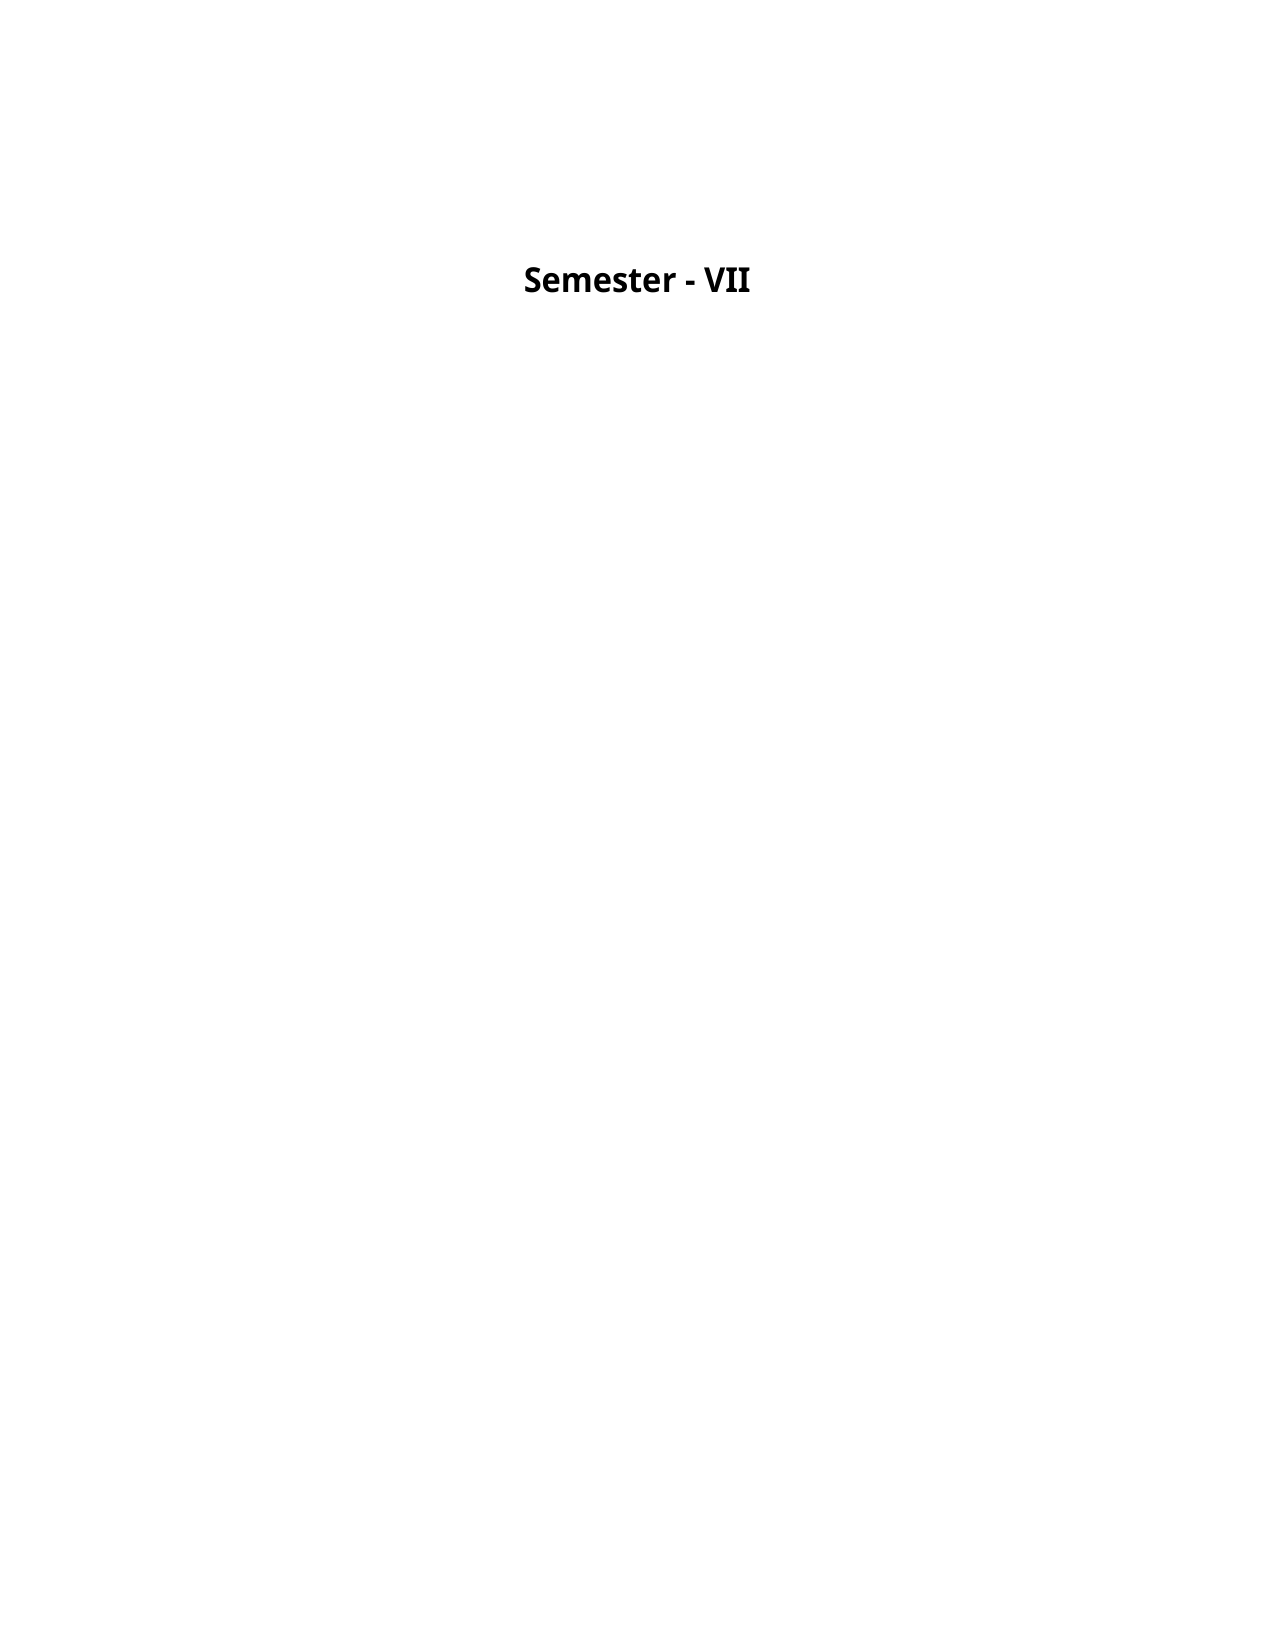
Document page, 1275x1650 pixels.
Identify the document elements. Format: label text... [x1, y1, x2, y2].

text Semester - VII [275, 256, 998, 303]
